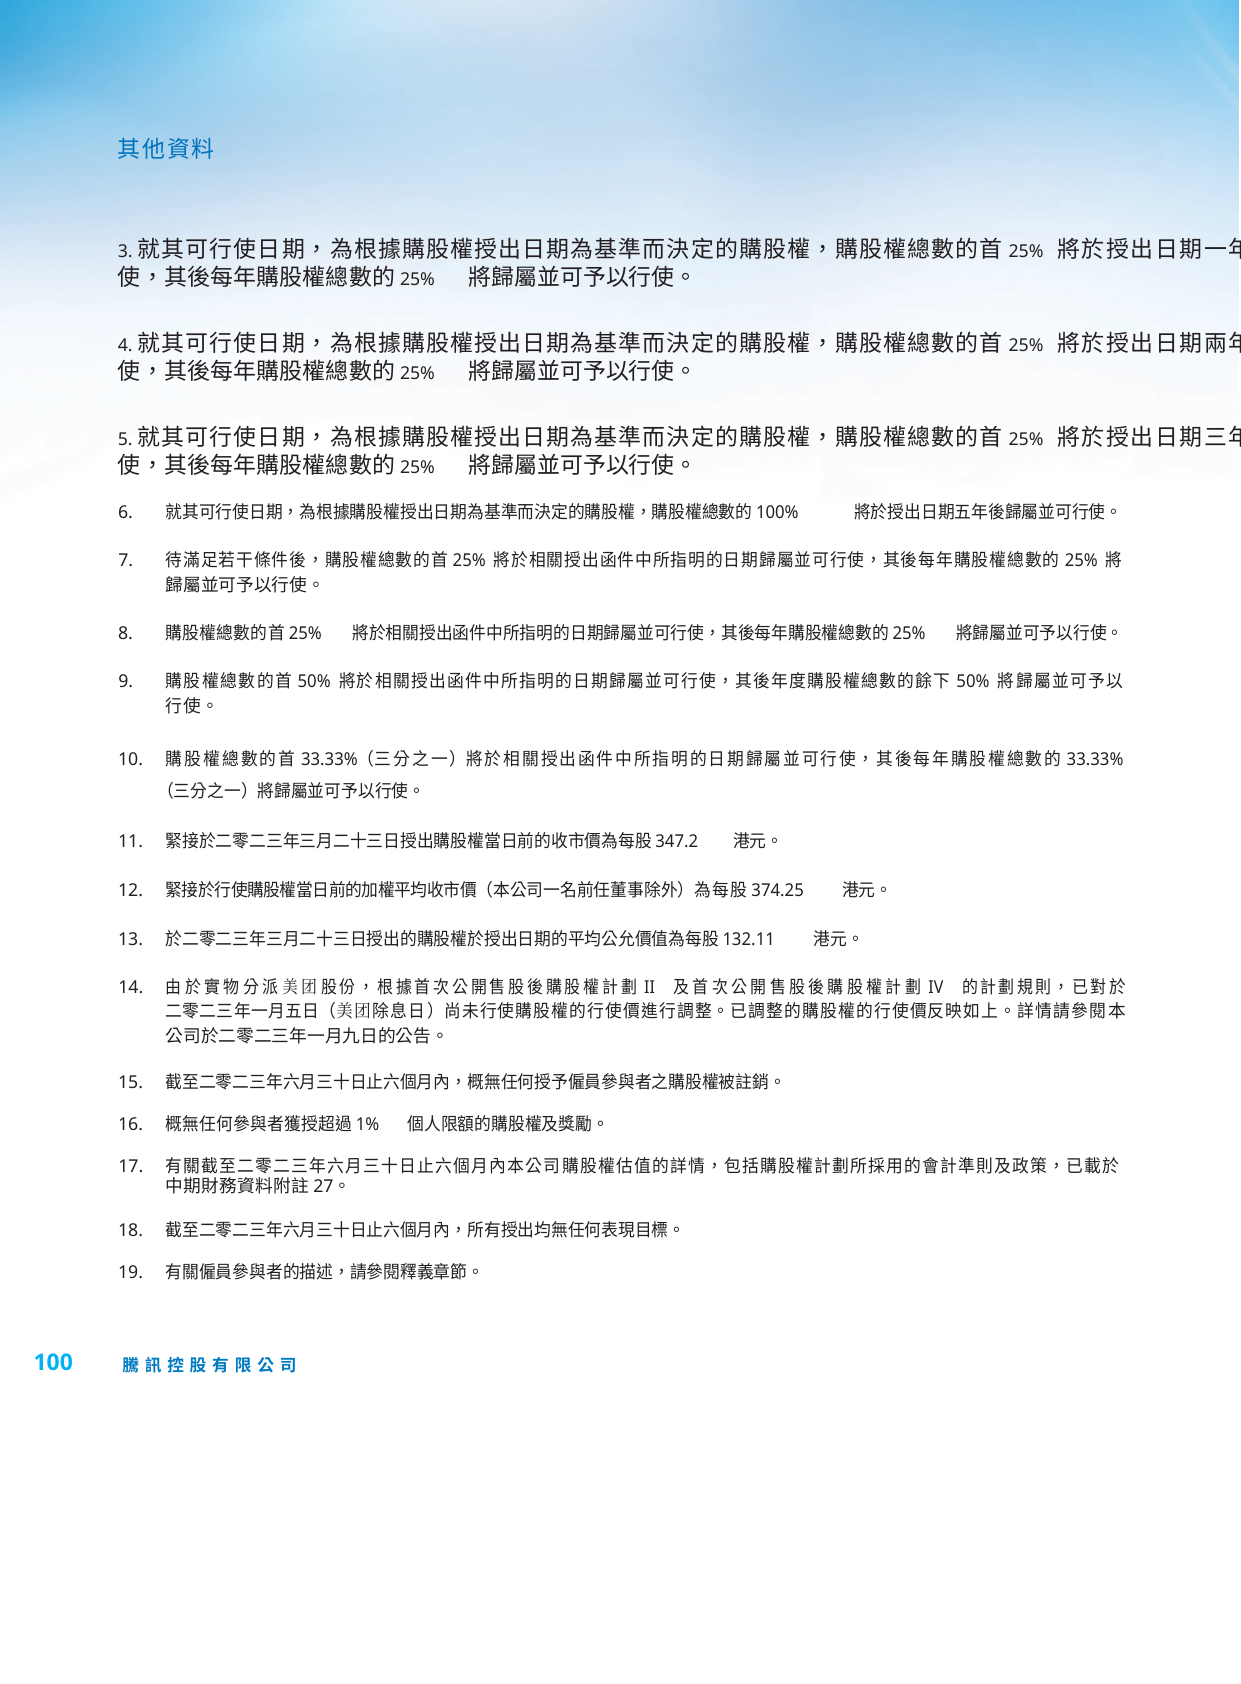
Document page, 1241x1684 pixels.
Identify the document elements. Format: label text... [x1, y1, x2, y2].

list 購股權總數的首50% 將於相關授出函件中所指明的日期歸屬並可行使，其後年度購股權總數的餘下50% 將歸屬並可予以行使。 [118, 668, 1123, 717]
list 緊接於二零二三年三月二十三日授出購股權當日前的收市價為每股347.2 港元。 [118, 827, 1219, 853]
picture [0, 0, 1239, 511]
list 購股權總數的首33.33%（三分之一）將於相關授出函件中所指明的日期歸屬並可行使，其後每年購股權總數的33.33% [118, 740, 1219, 772]
list 由於實物分派美团股份，根據首次公開售股後購股權計劃II 及首次公開售股後購股權計劃IV 的計劃規則，已對於二零二三年一月五日（美团除息日）尚未行使購股權的行使價進行調整。已調整的購股權的行使價反映如上。詳情請參閱本公司於二零二三年一月九日的公告。 [118, 973, 1126, 1047]
list 待滿足若干條件後，購股權總數的首25% 將於相關授出函件中所指明的日期歸屬並可行使，其後每年購股權總數的25% 將歸屬並可予以行使。 [118, 547, 1122, 596]
text 100 騰 訊 控 股 有 限 公 司 [33, 1346, 1219, 1378]
text （三分之一）將歸屬並可予以行使。 [157, 772, 1219, 804]
list 截至二零二三年六月三十日止六個月內，概無任何授予僱員參與者之購股權被註銷。 [118, 1068, 1219, 1093]
list 於二零二三年三月二十三日授出的購股權於授出日期的平均公允價值為每股132.11 港元。 [118, 924, 1219, 950]
list 緊接於行使購股權當日前的加權平均收市價（本公司一名前任董事除外）為每股374.25 港元。 [118, 876, 1219, 901]
list 購股權總數的首25% 將於相關授出函件中所指明的日期歸屬並可行使，其後每年購股權總數的25% 將歸屬並可予以行使。 [118, 619, 1219, 645]
list 有關截至二零二三年六月三十日止六個月內本公司購股權估值的詳情，包括購股權計劃所採用的會計準則及政策，已載於中期財務資料附註27。 [118, 1155, 1123, 1198]
list 就其可行使日期，為根據購股權授出日期為基準而決定的購股權，購股權總數的100% 將於授出日期五年後歸屬並可行使。 [118, 498, 1219, 523]
list 截至二零二三年六月三十日止六個月內，所有授出均無任何表現目標。 [118, 1216, 1219, 1241]
list 有關僱員參與者的描述，請參閱釋義章節。 [118, 1258, 1219, 1284]
list 概無任何參與者獲授超過1% 個人限額的購股權及獎勵。 [118, 1110, 1219, 1136]
